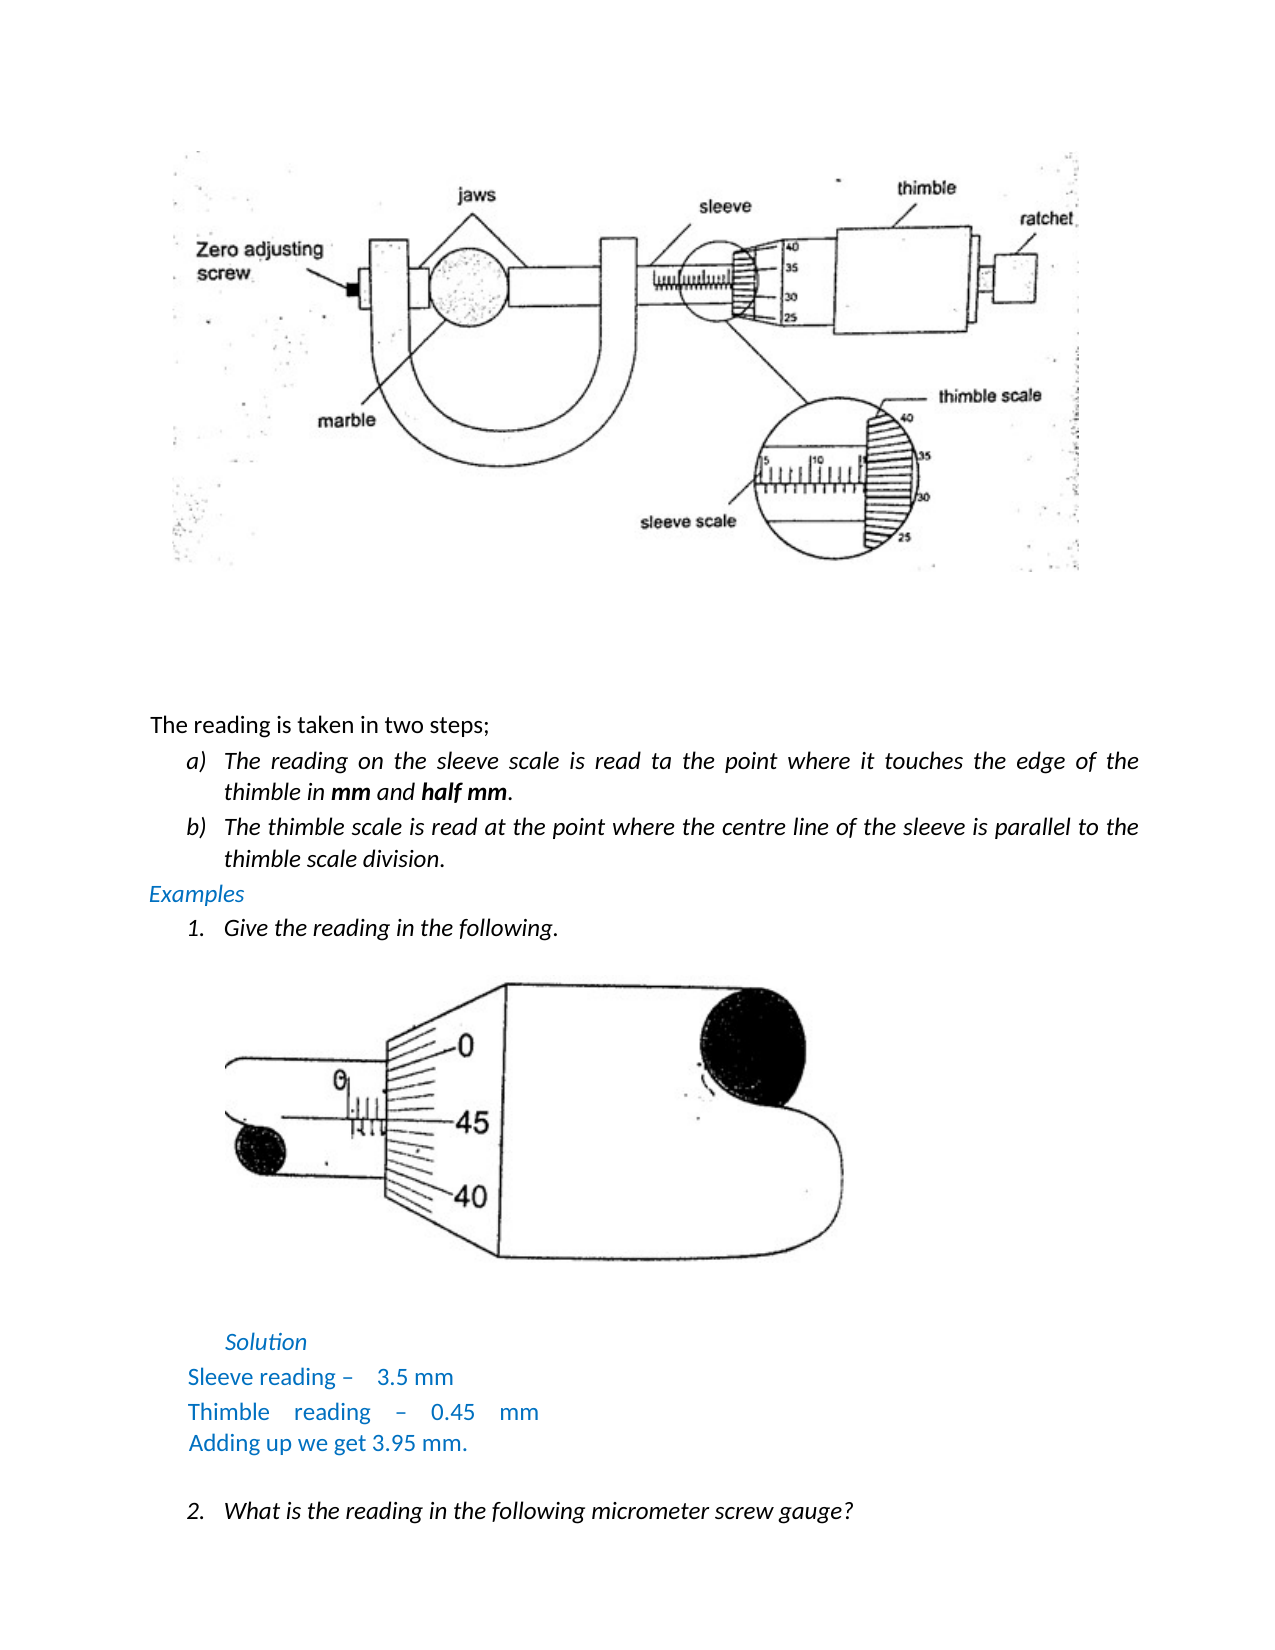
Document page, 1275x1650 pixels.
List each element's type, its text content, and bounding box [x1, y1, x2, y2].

picture [172, 151, 1079, 572]
text Examples [149, 878, 1147, 908]
text Solution [188, 1327, 1147, 1357]
list Give the reading in the following. [186, 912, 1144, 943]
list The reading on the sleeve scale is read ta the point where it touches the edge of the thimble in mm and half mm. [186, 745, 1144, 807]
text Thimble reading – 0.45 mm Adding up we get 3.95 mm. [188, 1396, 540, 1458]
list The thimble scale is read at the point where the centre line of the sleeve is parallel to the thimble scale division. [186, 811, 1144, 873]
picture [225, 975, 847, 1263]
text The reading is taken in two steps; [150, 709, 1145, 740]
list What is the reading in the following micrometer screw gauge? [186, 1495, 1144, 1526]
text Sleeve reading – 3.5 mm [188, 1361, 1147, 1391]
